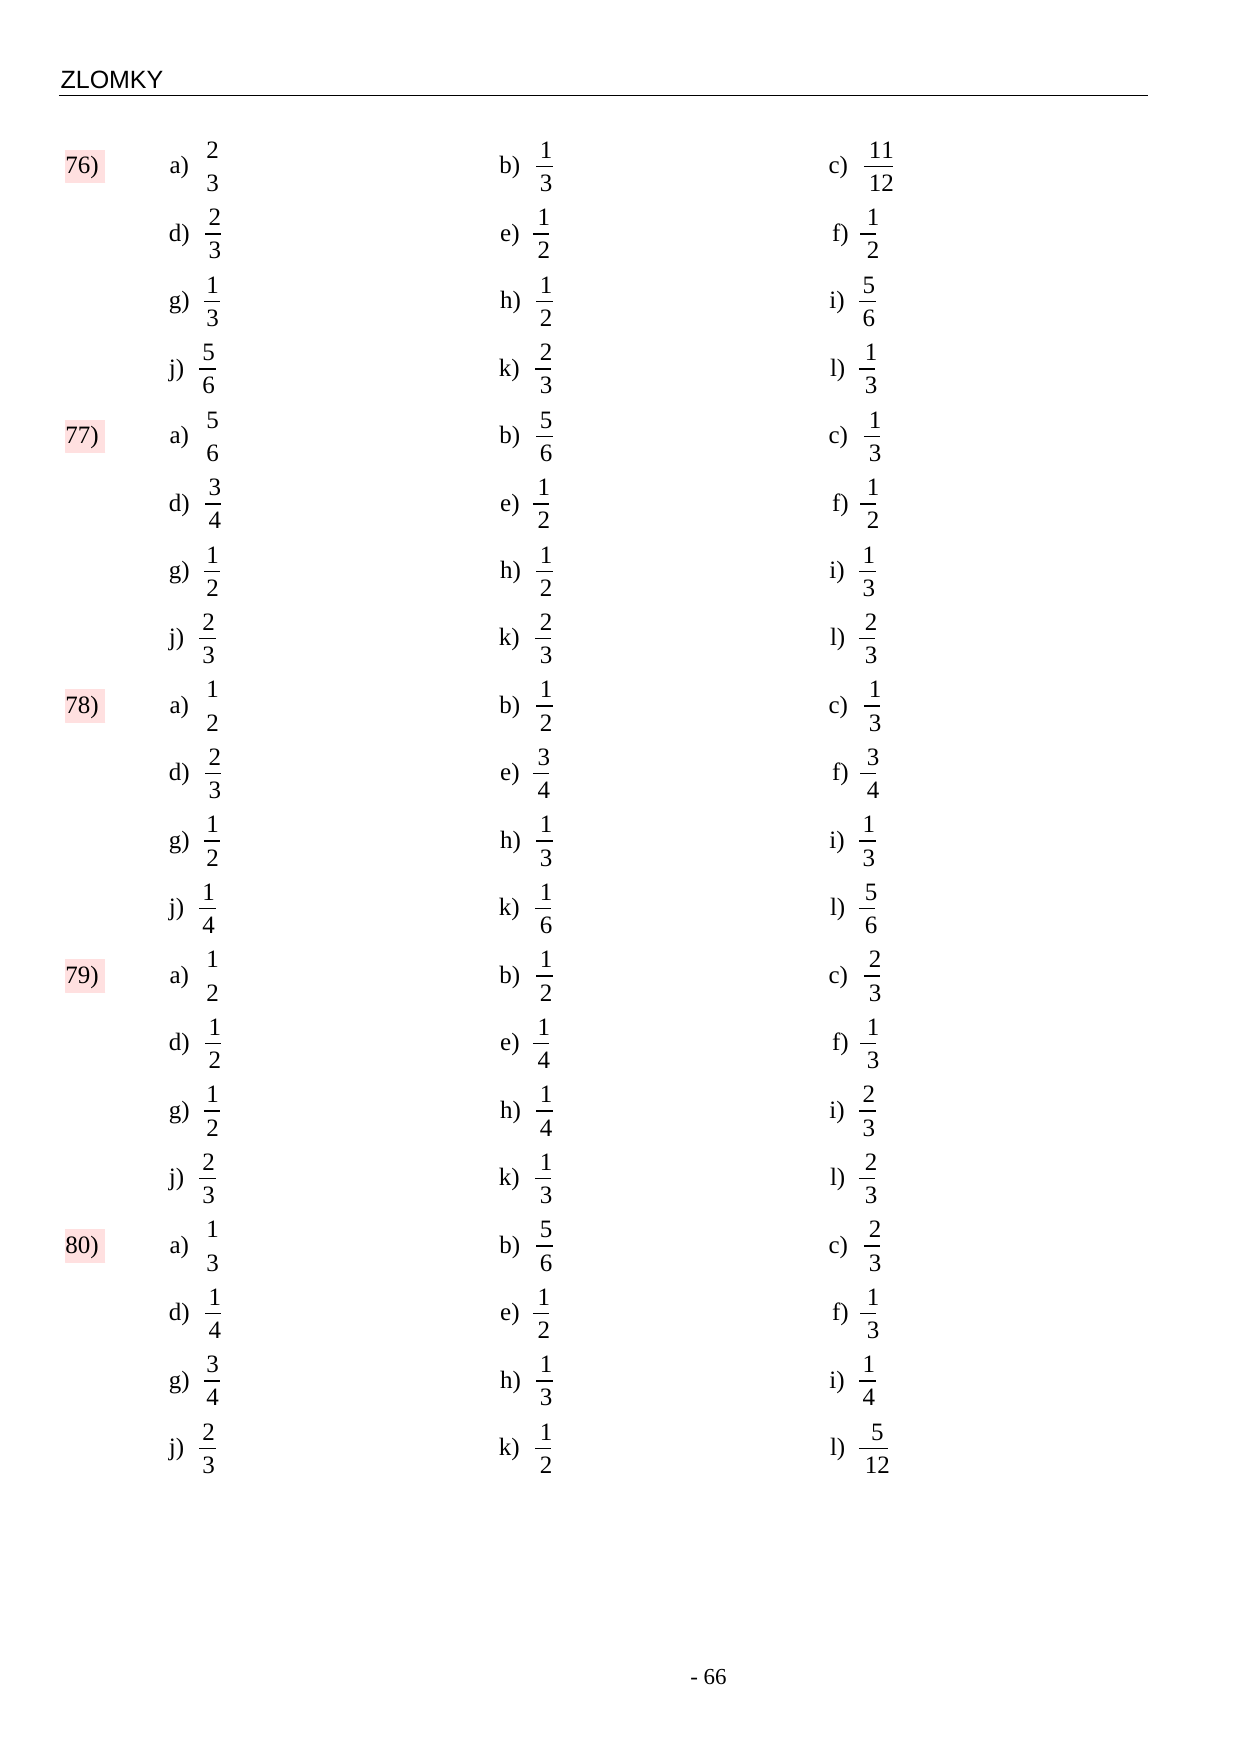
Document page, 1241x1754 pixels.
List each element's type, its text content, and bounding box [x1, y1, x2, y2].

text 243 [206, 1116, 1240, 1141]
text 521 [202, 341, 1240, 366]
text ZLOMKY [60, 68, 1240, 93]
text d)e)f) [169, 491, 849, 516]
text 112 [206, 1083, 1240, 1108]
text 322 [208, 239, 1240, 264]
text j)k)l) [169, 626, 845, 651]
text 333 [202, 1184, 1240, 1209]
text 233 [206, 846, 1240, 871]
text 633 [202, 374, 1240, 399]
text g)h)i) [169, 1368, 844, 1393]
text 423 [208, 1318, 1240, 1343]
text 111 [206, 678, 1240, 703]
text g)h)i) [169, 1098, 844, 1123]
text 79)a)b)c) [65, 963, 848, 988]
text d)e)f) [169, 761, 849, 786]
text 111 [208, 1285, 1240, 1310]
text j)k)l) [169, 1166, 845, 1191]
text 363 [206, 1251, 1240, 1276]
text j)k)l) [169, 1436, 845, 1461]
text 223 [206, 981, 1240, 1006]
text 663 [206, 441, 1240, 466]
text 78)a)b)c) [65, 693, 848, 718]
text 333 [202, 644, 1240, 669]
text j)k)l) [169, 896, 845, 921]
text 344 [208, 779, 1240, 804]
text 434 [206, 1386, 1240, 1411]
text 152 [206, 1218, 1240, 1243]
text 223 [206, 576, 1240, 601]
text 111 [206, 813, 1240, 838]
text 551 [206, 408, 1240, 433]
text g)h)i) [169, 558, 844, 583]
text 222 [202, 610, 1240, 635]
text g)h)i) [169, 828, 844, 853]
text 115 [202, 880, 1240, 905]
text 422 [208, 509, 1240, 534]
text 3312 [206, 171, 1240, 196]
text 77)a)b)c) [65, 423, 848, 448]
text 76)a)b)c) [65, 153, 848, 178]
text 212 [202, 1150, 1240, 1175]
text g)h)i) [169, 288, 844, 313]
text 223 [206, 711, 1240, 736]
text 233 [208, 745, 1240, 770]
text 215 [202, 1420, 1240, 1445]
text d)e)f) [169, 221, 849, 246]
text j)k)l) [169, 356, 845, 381]
text 326 [206, 306, 1240, 331]
text 111 [208, 1015, 1240, 1040]
text 211 [208, 206, 1240, 231]
text 115 [206, 273, 1240, 298]
text 112 [206, 948, 1240, 973]
text 466 [202, 914, 1240, 939]
text 80)a)b)c) [65, 1233, 848, 1258]
text 311 [206, 1353, 1240, 1378]
text 243 [208, 1049, 1240, 1074]
text d)e)f) [169, 1301, 849, 1326]
text d)e)f) [169, 1031, 849, 1056]
text 311 [208, 476, 1240, 501]
text 111 [206, 543, 1240, 568]
text 3212 [202, 1453, 1240, 1478]
text - 66 [273, 1666, 1240, 1689]
text 2111 [206, 138, 1240, 163]
